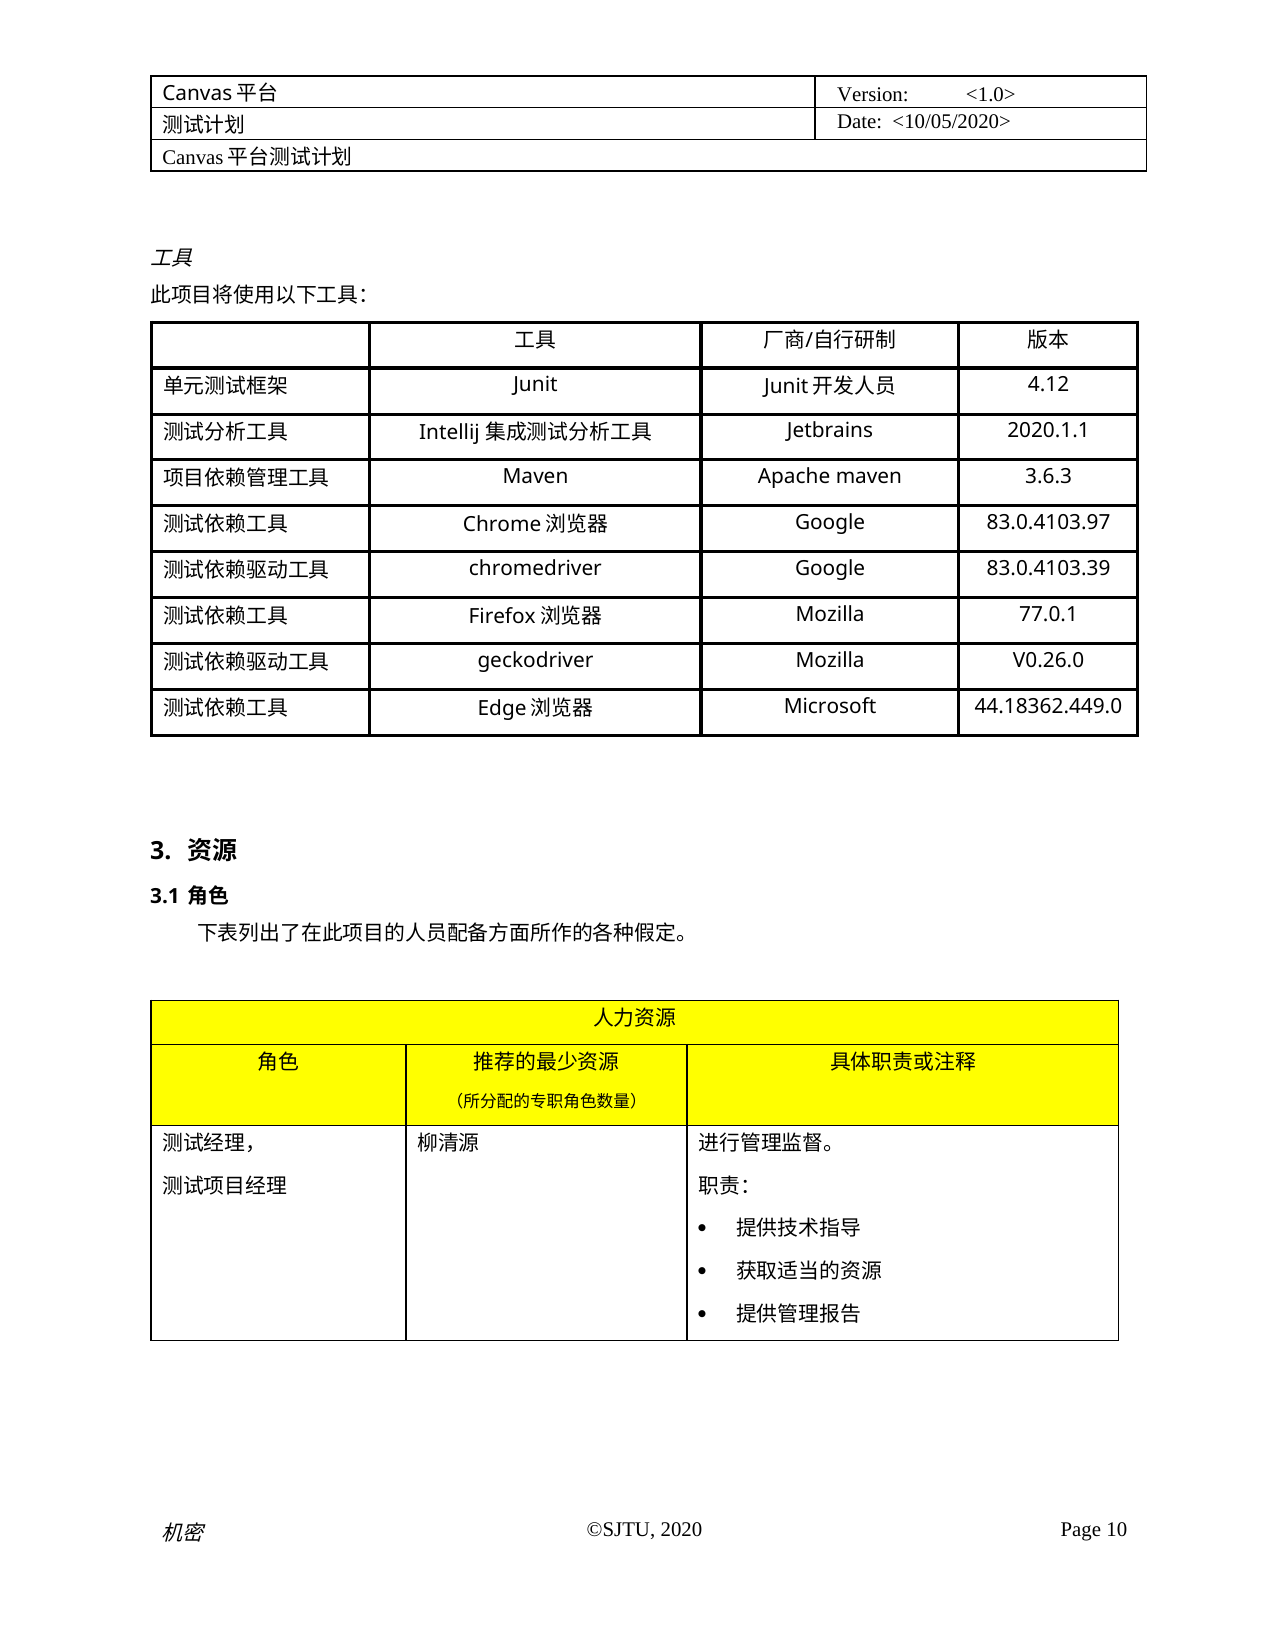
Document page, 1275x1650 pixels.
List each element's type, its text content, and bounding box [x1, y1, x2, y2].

table_cell Google [703, 553, 957, 596]
table_cell Intellij 集成测试分析工具 [371, 416, 699, 458]
table_header [153, 324, 368, 366]
table_cell 柳清源 [407, 1126, 686, 1340]
subtitle 资源 [150, 831, 1125, 867]
table_cell 测试依赖驱动工具 [153, 645, 368, 688]
table_cell 进行管理监督。 职责： 提供技术指导 获取适当的资源 提供管理报告 [688, 1126, 1118, 1340]
table_cell 具体职责或注释 [688, 1045, 1118, 1125]
table_cell 角色 [152, 1045, 405, 1125]
table_cell 4.12 [960, 370, 1136, 412]
table_header 版本 [960, 324, 1136, 366]
text 此项目将使用以下工具： [150, 278, 1125, 308]
table_header 人力资源 [152, 1001, 1118, 1044]
table_cell 单元测试框架 [153, 370, 368, 412]
table_cell 测试经理， 测试项目经理 [152, 1126, 405, 1340]
table_cell chromedriver [371, 553, 699, 596]
table_cell V0.26.0 [960, 645, 1136, 688]
table_cell Mozilla [703, 599, 957, 642]
table_cell Microsoft [703, 691, 957, 734]
table_cell Junit开发人员 [703, 370, 957, 412]
table_cell 测试依赖工具 [153, 599, 368, 642]
table_cell Chrome浏览器 [371, 507, 699, 550]
table_header 工具 [371, 324, 699, 366]
table_header 厂商/自行研制 [703, 324, 957, 366]
table_cell 测试依赖工具 [153, 691, 368, 734]
table_cell Mozilla [703, 645, 957, 688]
table_cell 83.0.4103.39 [960, 553, 1136, 596]
table_cell geckodriver [371, 645, 699, 688]
table_cell Apache maven [703, 461, 957, 504]
table_cell 83.0.4103.97 [960, 507, 1136, 550]
table_cell Google [703, 507, 957, 550]
subtitle 角色 [150, 879, 1125, 909]
table_cell 测试分析工具 [153, 416, 368, 458]
text 下表列出了在此项目的人员配备方面所作的各种假定。 [150, 916, 1125, 946]
table_cell Edge浏览器 [371, 691, 699, 734]
table_cell 推荐的最少资源 （所分配的专职角色数量） [407, 1045, 686, 1125]
table_cell Jetbrains [703, 416, 957, 458]
table_cell 测试依赖工具 [153, 507, 368, 550]
table_cell 测试依赖驱动工具 [153, 553, 368, 596]
table_cell 77.0.1 [960, 599, 1136, 642]
table_cell 2020.1.1 [960, 416, 1136, 458]
table_cell Firefox浏览器 [371, 599, 699, 642]
table_cell Junit [371, 370, 699, 412]
table_cell 3.6.3 [960, 461, 1136, 504]
table_cell 44.18362.449.0 [960, 691, 1136, 734]
table_cell 项目依赖管理工具 [153, 461, 368, 504]
subtitle 工具 [150, 241, 1125, 272]
table_cell Maven [371, 461, 699, 504]
